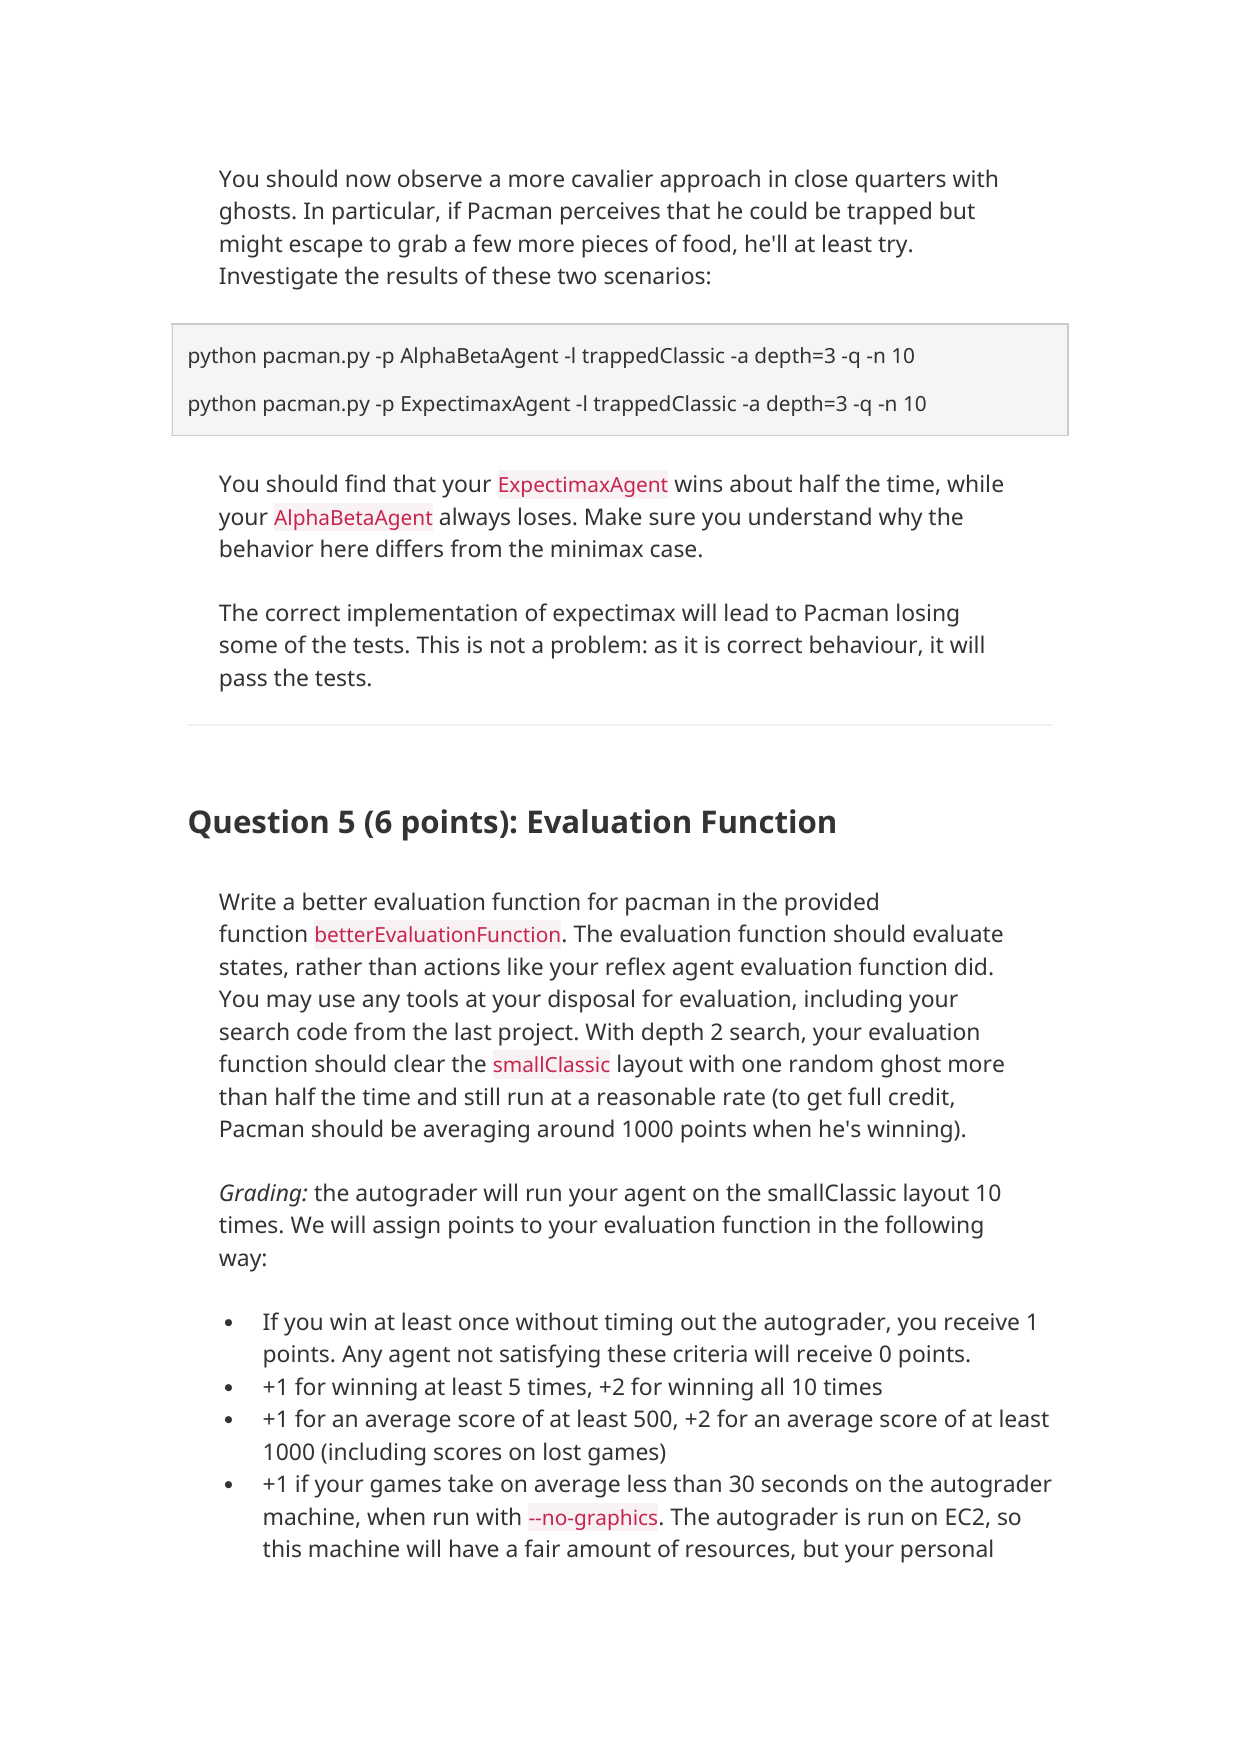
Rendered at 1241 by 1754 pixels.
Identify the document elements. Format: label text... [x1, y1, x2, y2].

text python pacman.py -p AlphaBetaAgent -l trappedClassic -a depth=3 -q -n 10 [173, 325, 1067, 371]
list +1 for an average score of at least 500, +2 for an average score of at least 1000 (including scores on lost games) [225, 1402, 1053, 1467]
text python pacman.py -p ExpectimaxAgent -l trappedClassic -a depth=3 -q -n 10 [173, 371, 1067, 435]
text Question 5 (6 points): Evaluation Function [187, 789, 1053, 854]
list +1 for winning at least 5 times, +2 for winning all 10 times [225, 1370, 1053, 1402]
text You should find that your ExpectimaxAgent wins about half the time, while your AlphaBetaAgent always loses. Make sure you understand why the behavior here differs from the minimax case. [219, 467, 1021, 565]
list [225, 1467, 1053, 1565]
text You should now observe a more cavalier approach in close quarters with ghosts. In particular, if Pacman perceives that he could be trapped but might escape to grab a few more pieces of food, he'll at least try. Investigate the results of these two scenarios: [219, 162, 1021, 292]
text Grading: the autograder will run your agent on the smallClassic layout 10 times. We will assign points to your evaluation function in the following way: [219, 1176, 1021, 1274]
text The correct implementation of expectimax will lead to Pacman losing some of the tests. This is not a problem: as it is correct behaviour, it will pass the tests. [219, 596, 1021, 694]
text Write a better evaluation function for pacman in the provided function betterEvaluationFunction. The evaluation function should evaluate states, rather than actions like your reflex agent evaluation function did. You may use any tools at your disposal for evaluation, including your search code from the last project. With depth 2 search, your evaluation function should clear the smallClassic layout with one random ghost more than half the time and still run at a reasonable rate (to get full credit, Pacman should be averaging around 1000 points when he's winning). [219, 885, 1021, 1145]
list If you win at least once without timing out the autograder, you receive 1 points. Any agent not satisfying these criteria will receive 0 points. [225, 1305, 1053, 1370]
